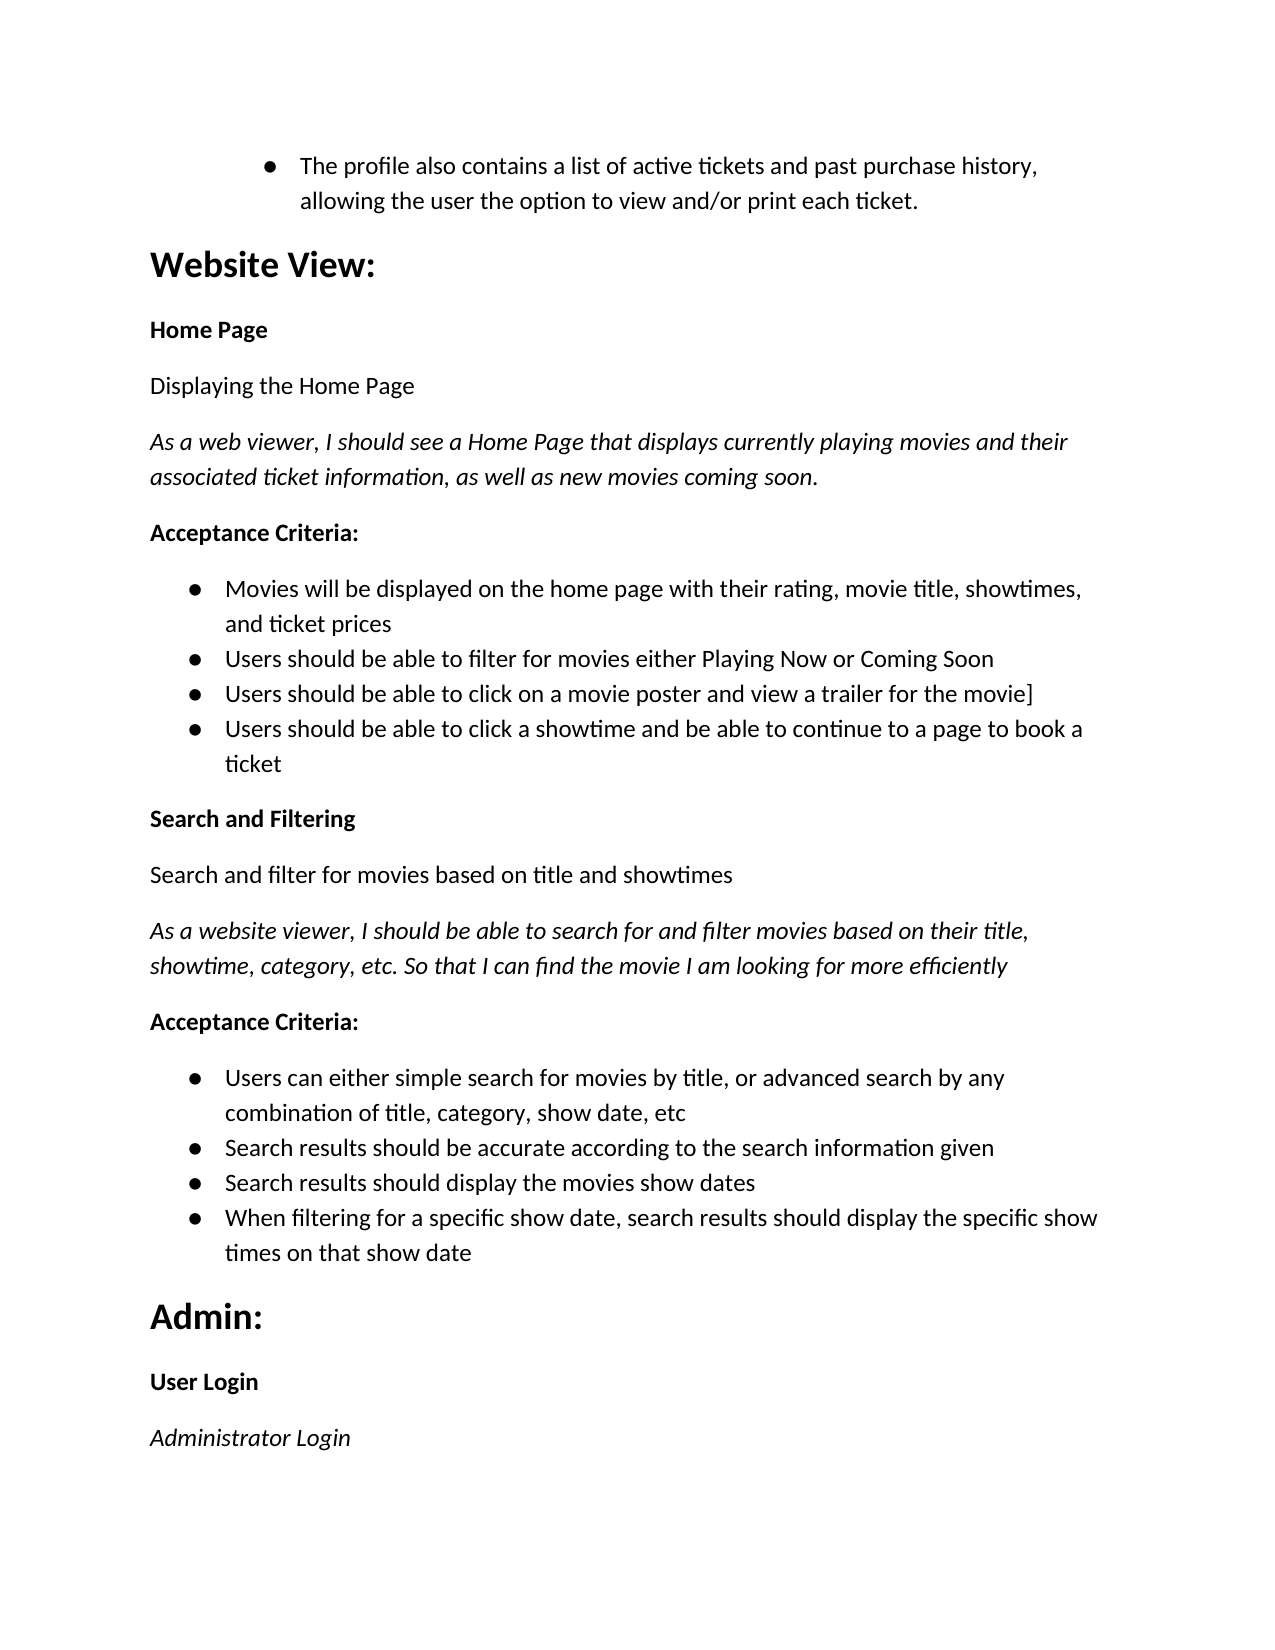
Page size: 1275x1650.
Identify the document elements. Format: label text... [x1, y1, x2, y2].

text Admin: [150, 1293, 1125, 1338]
list The profile also contains a list of active tickets and past purchase history, allowing the user the option to view and/or print each ticket. [262, 150, 1125, 216]
text As a web viewer, I should see a Home Page that displays currently playing movies and their associated ticket information, as well as new movies coming soon. [150, 426, 1125, 492]
list Users should be able to click on a movie poster and view a trailer for the movie] [187, 678, 1125, 708]
text Search and filter for movies based on title and showtimes [150, 859, 1125, 890]
list Movies will be displayed on the home page with their rating, movie title, showtimes, and ticket prices [187, 573, 1125, 638]
list Users can either simple search for movies by title, or advanced search by any combination of title, category, show date, etc [187, 1062, 1125, 1127]
list Search results should display the movies show dates [187, 1167, 1125, 1197]
list Search results should be accurate according to the search information given [187, 1132, 1125, 1162]
text Acceptance Criteria: [150, 1006, 1125, 1037]
text Search and Filtering [150, 803, 1125, 834]
list Users should be able to filter for movies either Playing Now or Coming Soon [187, 643, 1125, 673]
list Users should be able to click a showtime and be able to continue to a page to book a ticket [187, 713, 1125, 778]
text User Login [150, 1366, 1125, 1397]
list When filtering for a specific show date, search results should display the specific show times on that show date [187, 1202, 1125, 1267]
text Home Page [150, 314, 1125, 345]
text As a website viewer, I should be able to search for and filter movies based on their title, showtime, category, etc. So that I can find the movie I am looking for more efficiently [150, 915, 1125, 981]
text Acceptance Criteria: [150, 517, 1125, 547]
text Administrator Login [150, 1422, 1125, 1453]
text Website View: [150, 241, 1125, 287]
text Displaying the Home Page [150, 370, 1125, 401]
